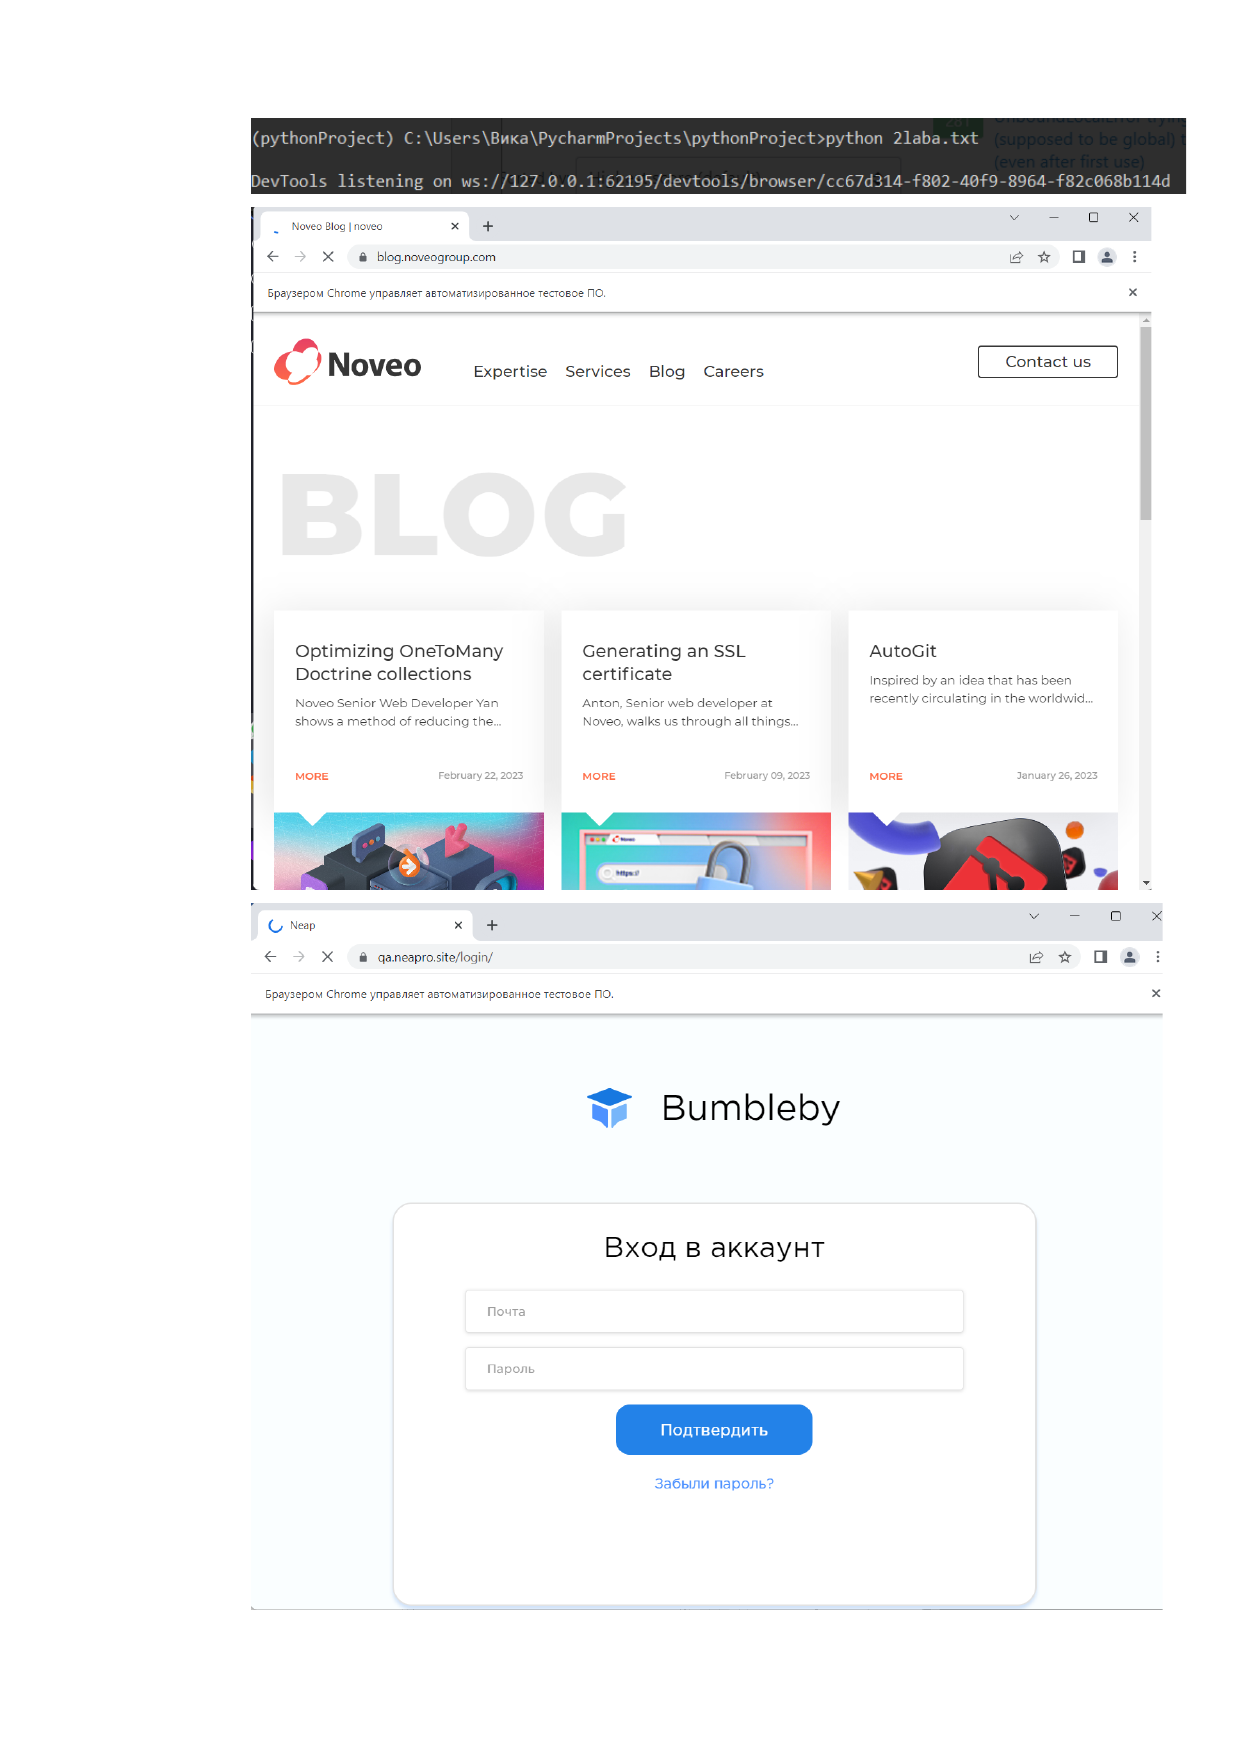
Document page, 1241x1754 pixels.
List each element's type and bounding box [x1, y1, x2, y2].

picture [251, 207, 1152, 890]
picture [251, 903, 1163, 1610]
picture [251, 118, 1187, 194]
